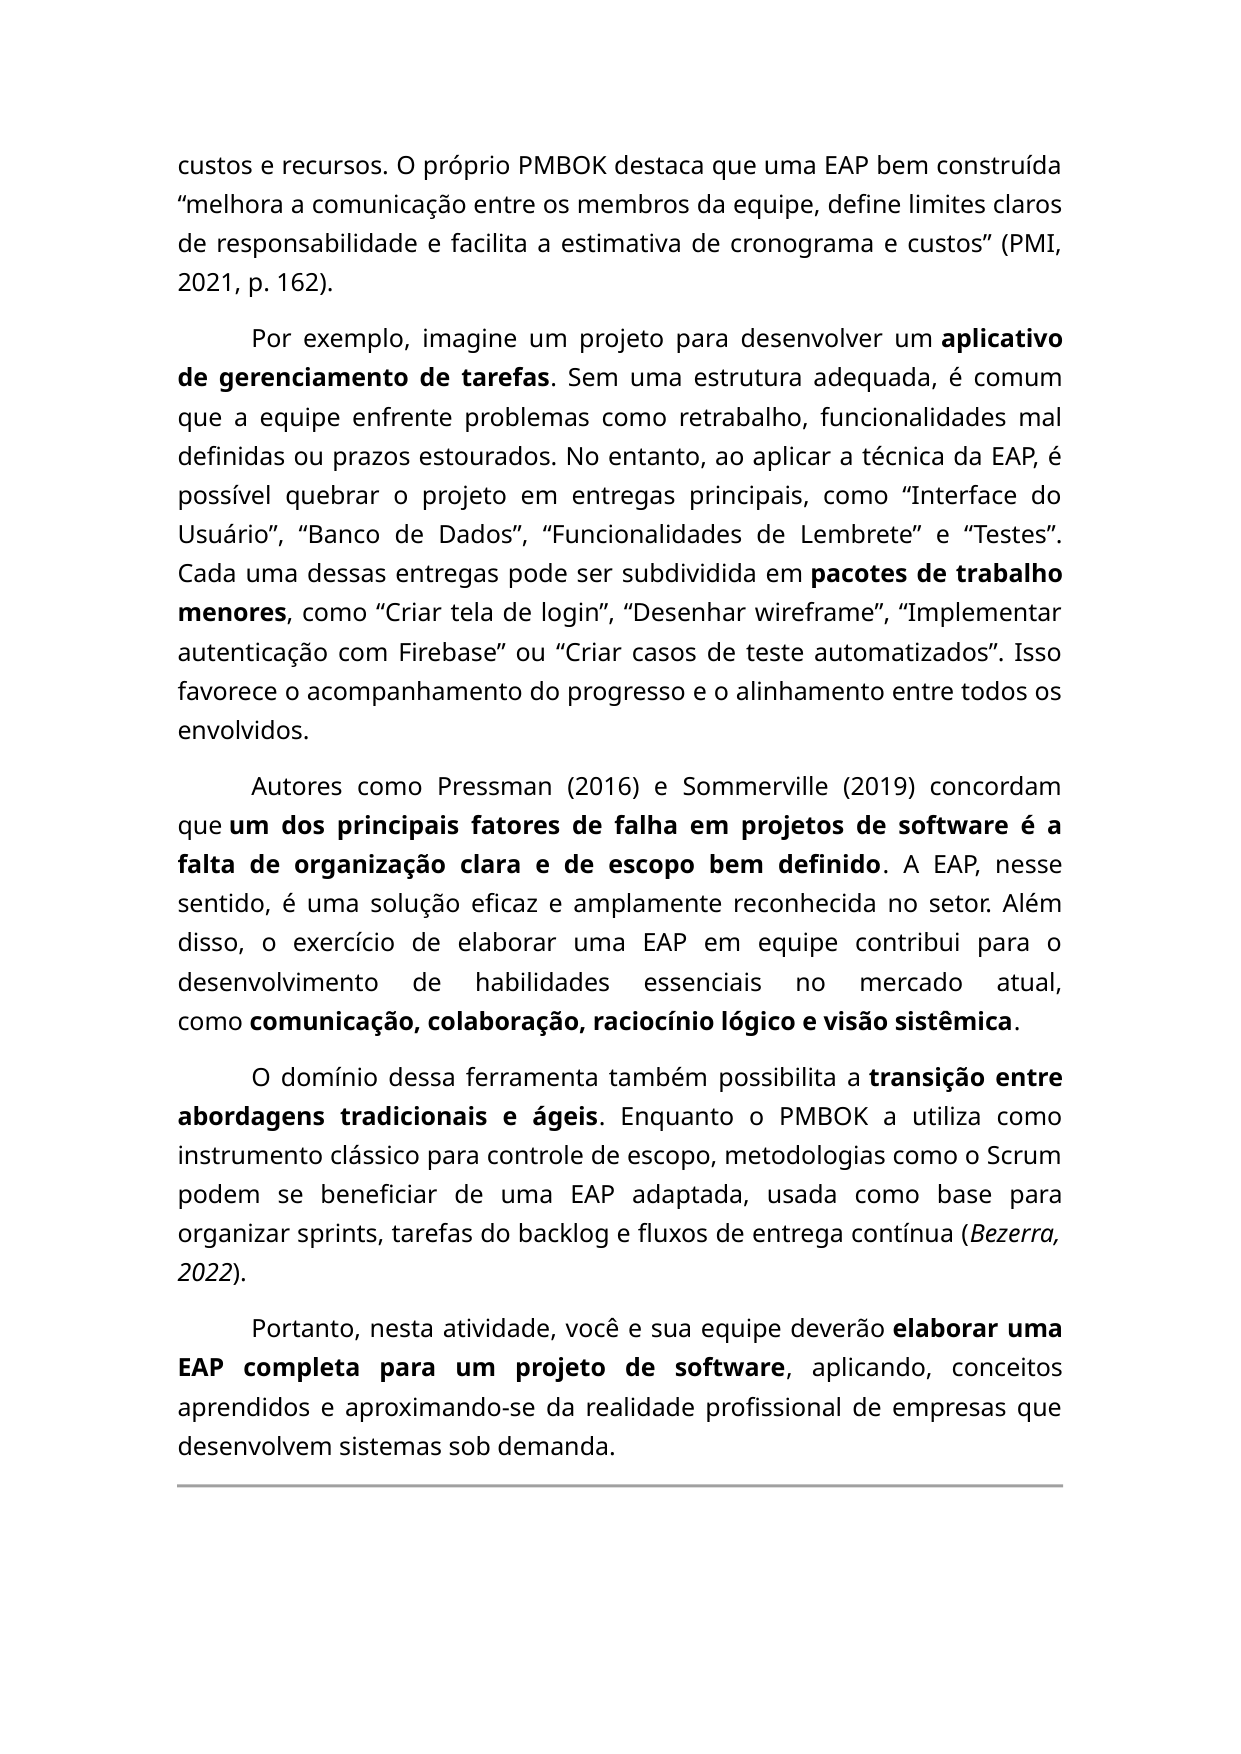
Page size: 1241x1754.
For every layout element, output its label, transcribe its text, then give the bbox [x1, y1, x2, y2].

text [177, 148, 1063, 299]
text Por exemplo, imagine um projeto para desenvolver um aplicativo de gerenciamento de tarefas. Sem uma estrutura adequada, é comum que a equipe enfrente problemas como retrabalho, funcionalidades mal definidas ou prazos estourados. No entanto, ao aplicar a técnica da EAP, é possível quebrar o projeto em entregas principais, como “Interface do Usuário”, “Banco de Dados”, “Funcionalidades de Lembrete” e “Testes”. Cada uma dessas entregas pode ser subdividida em pacotes de trabalho menores, como “Criar tela de login”, “Desenhar wireframe”, “Implementar autenticação com Firebase” ou “Criar casos de teste automatizados”. Isso favorece o acompanhamento do progresso e o alinhamento entre todos os envolvidos. [177, 321, 1063, 747]
text O domínio dessa ferramenta também possibilita a transição entre abordagens tradicionais e ágeis. Enquanto o PMBOK a utiliza como instrumento clássico para controle de escopo, metodologias como o Scrum podem se beneficiar de uma EAP adaptada, usada como base para organizar sprints, tarefas do backlog e fluxos de entrega contínua (Bezerra, 2022). [177, 1059, 1063, 1289]
text Portanto, nesta atividade, você e sua equipe deverão elaborar uma EAP completa para um projeto de software, aplicando, conceitos aprendidos e aproximando-se da realidade profissional de empresas que desenvolvem sistemas sob demanda. [177, 1311, 1063, 1462]
text Autores como Pressman (2016) e Sommerville (2019) concordam que um dos principais fatores de falha em projetos de software é a falta de organização clara e de escopo bem definido. A EAP, nesse sentido, é uma solução eficaz e amplamente reconhecida no setor. Além disso, o exercício de elaborar uma EAP em equipe contribui para o desenvolvimento de habilidades essenciais no mercado atual, como comunicação, colaboração, raciocínio lógico e visão sistêmica. [177, 768, 1063, 1037]
